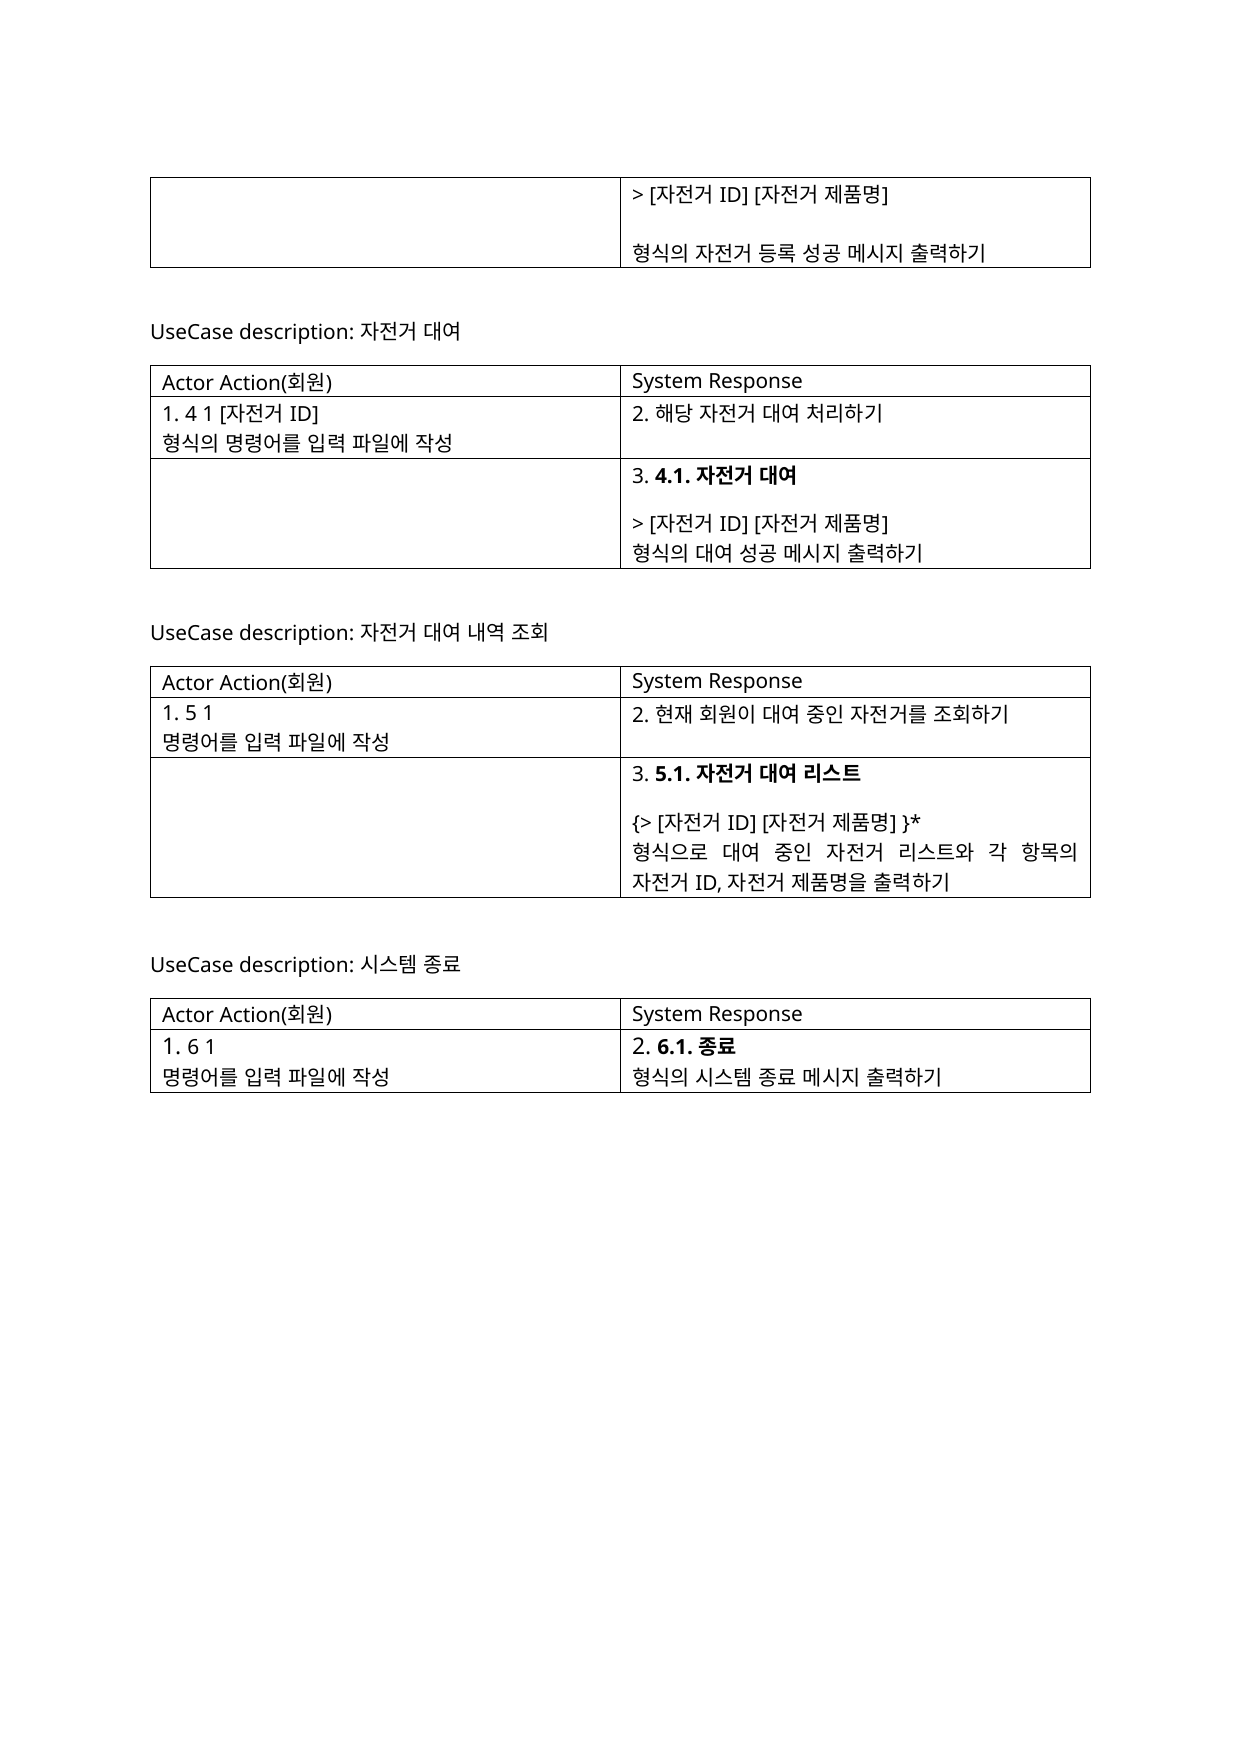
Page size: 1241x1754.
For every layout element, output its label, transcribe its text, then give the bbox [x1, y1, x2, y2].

text UseCase description: 시스템 종료 [150, 948, 1090, 979]
table_cell 2. 6.1. 종료 형식의 시스템 종료 메시지 출력하기 [621, 1030, 1090, 1092]
text UseCase description: 자전거 대여 [150, 316, 1090, 346]
table_header Actor Action(회원) [151, 366, 620, 396]
table_cell 1. 4 1 [자전거 ID] 형식의 명령어를 입력 파일에 작성 [151, 397, 620, 458]
table_cell 1. 5 1 명령어를 입력 파일에 작성 [151, 698, 620, 757]
table_header System Response [621, 999, 1090, 1029]
table_header Actor Action(회원) [151, 667, 620, 697]
table_cell 3. 5.1. 자전거 대여 리스트 {> [자전거 ID] [자전거 제품명] }* 형식으로 대여 중인 자전거 리스트와 각 항목의 자전거 ID, 자전거 제품명을 출력하기 [621, 758, 1090, 897]
table_cell 1. 6 1 명령어를 입력 파일에 작성 [151, 1030, 620, 1092]
text UseCase description: 자전거 대여 내역 조회 [150, 616, 1090, 646]
table_cell 3. 4.1. 자전거 대여 > [자전거 ID] [자전거 제품명] 형식의 대여 성공 메시지 출력하기 [621, 459, 1090, 568]
table_cell [151, 758, 620, 897]
table_cell 3. 3.1. 자전거 등록 > [자전거 ID] [자전거 제품명] 형식의 자전거 등록 성공 메시지 출력하기 [621, 178, 1090, 267]
table_cell [151, 459, 620, 568]
table_cell 2. 해당 자전거 대여 처리하기 [621, 397, 1090, 458]
table_cell [151, 178, 620, 267]
table_header Actor Action(회원) [151, 999, 620, 1029]
table_cell 2. 현재 회원이 대여 중인 자전거를 조회하기 [621, 698, 1090, 757]
table_header System Response [621, 366, 1090, 396]
table_header System Response [621, 667, 1090, 697]
